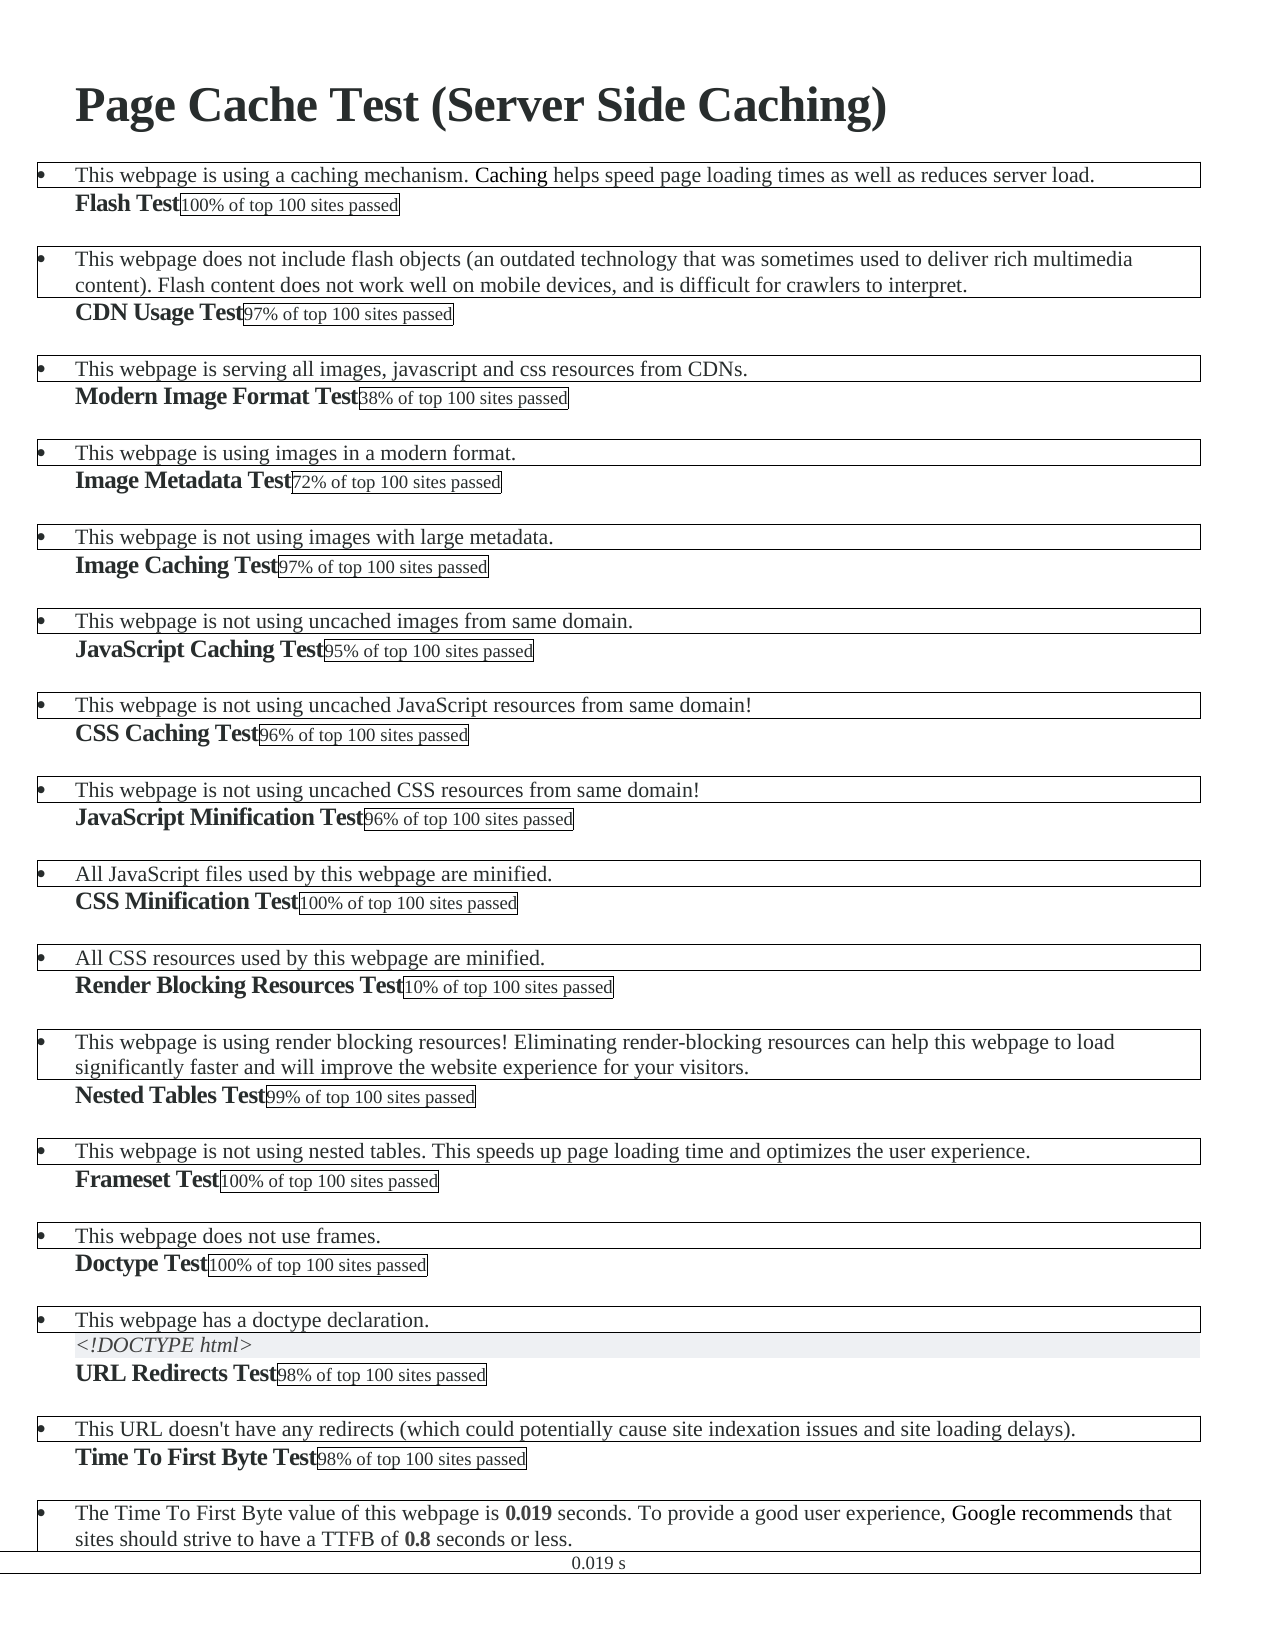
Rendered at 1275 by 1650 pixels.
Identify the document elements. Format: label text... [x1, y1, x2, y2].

list This webpage does not use frames. [38, 1223, 1200, 1248]
text Image Caching Test97% of top 100 sites passed [75, 550, 1200, 578]
text Flash Test100% of top 100 sites passed [75, 188, 1200, 217]
text URL Redirects Test98% of top 100 sites passed [75, 1358, 1200, 1386]
text Render Blocking Resources Test10% of top 100 sites passed [75, 971, 1200, 999]
list This webpage is not using nested tables. This speeds up page loading time and optimizes the user experience. [38, 1139, 1200, 1164]
list This webpage is using a caching mechanism. Caching helps speed page loading times as well as reduces server load. [38, 163, 1200, 187]
list This webpage is serving all images, javascript and css resources from CDNs. [38, 356, 1200, 381]
text Modern Image Format Test38% of top 100 sites passed [75, 382, 1200, 410]
list All JavaScript files used by this webpage are minified. [38, 861, 1200, 886]
list This webpage is not using uncached JavaScript resources from same domain! [38, 693, 1200, 718]
list This URL doesn't have any redirects (which could potentially cause site indexation issues and site loading delays). [38, 1417, 1200, 1441]
text Time To First Byte Test98% of top 100 sites passed [75, 1442, 1200, 1471]
list This webpage is not using uncached CSS resources from same domain! [38, 777, 1200, 802]
list This webpage has a doctype declaration. [38, 1307, 1200, 1332]
list This webpage is using render blocking resources! Eliminating render-blocking resources can help this webpage to load significantly faster and will improve the website experience for your visitors. [38, 1030, 1200, 1079]
text JavaScript Caching Test95% of top 100 sites passed [75, 634, 1200, 663]
text JavaScript Minification Test96% of top 100 sites passed [75, 803, 1200, 831]
text Nested Tables Test99% of top 100 sites passed [75, 1080, 1200, 1109]
text CSS Minification Test100% of top 100 sites passed [75, 887, 1200, 915]
text 0.019 s [0, 1552, 1200, 1573]
list All CSS resources used by this webpage are minified. [38, 945, 1200, 970]
list The Time To First Byte value of this webpage is 0.019 seconds. To provide a good user experience, Google recommends that sites should strive to have a TTFB of 0.8 seconds or less. [38, 1501, 1200, 1551]
text Doctype Test100% of top 100 sites passed [75, 1249, 1200, 1277]
list This webpage does not include flash objects (an outdated technology that was sometimes used to deliver rich multimedia content). Flash content does not work well on mobile devices, and is difficult for crawlers to interpret. [38, 247, 1200, 297]
list This webpage is not using images with large metadata. [38, 525, 1200, 549]
text CDN Usage Test97% of top 100 sites passed [75, 298, 1200, 326]
list This webpage is using images in a modern format. [38, 440, 1200, 465]
text <!DOCTYPE html> [75, 1333, 1200, 1358]
list This webpage is not using uncached images from same domain. [38, 609, 1200, 633]
text Image Metadata Test72% of top 100 sites passed [75, 466, 1200, 494]
text CSS Caching Test96% of top 100 sites passed [75, 719, 1200, 747]
text Frameset Test100% of top 100 sites passed [75, 1165, 1200, 1193]
text Page Cache Test (Server Side Caching) [75, 75, 1200, 132]
